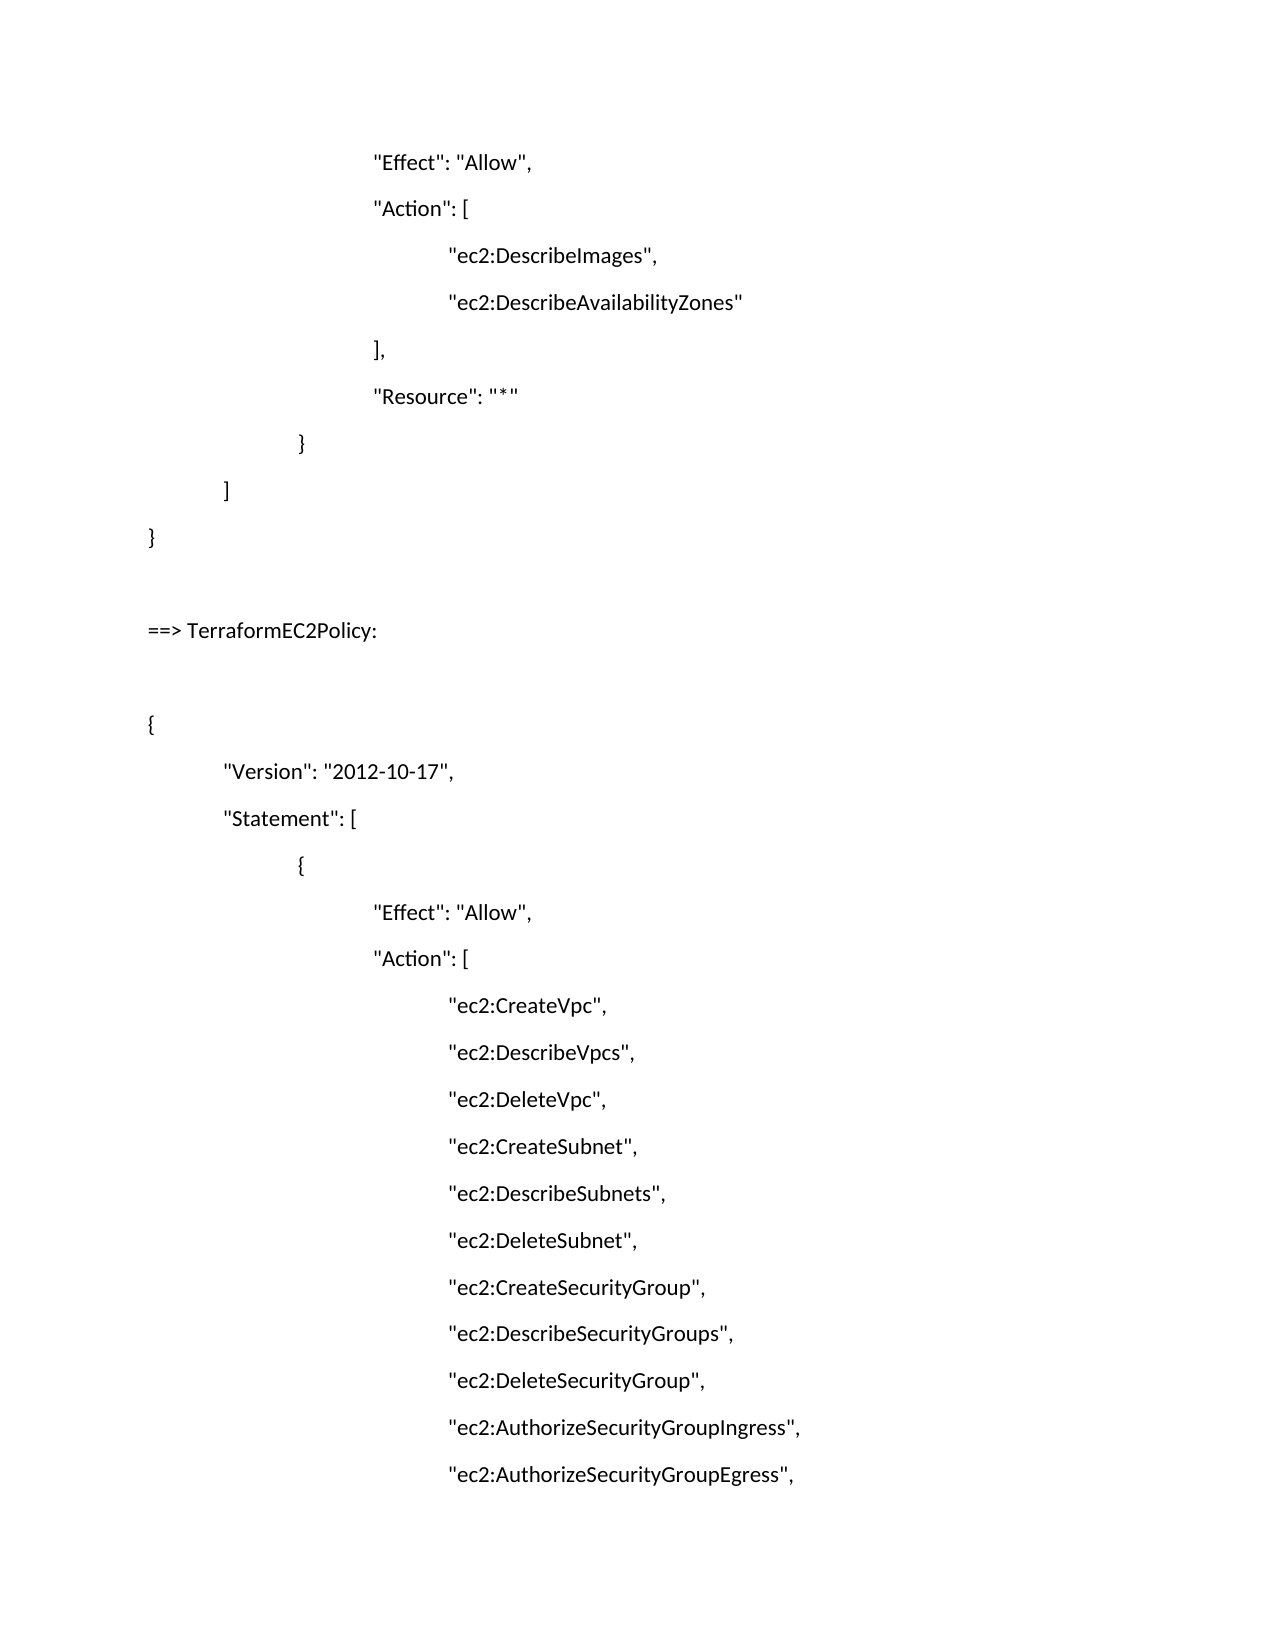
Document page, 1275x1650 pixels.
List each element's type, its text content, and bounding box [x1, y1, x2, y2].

text "ec2:CreateVpc", [148, 991, 1127, 1019]
text "Effect": "Allow", [148, 898, 1127, 926]
text "ec2:DescribeVpcs", [148, 1038, 1127, 1066]
text "ec2:DescribeImages", [148, 241, 1127, 269]
text "Action": [ [148, 194, 1127, 222]
text "Action": [ [148, 944, 1127, 972]
text } [148, 429, 1127, 457]
text { [148, 851, 1127, 879]
text "ec2:AuthorizeSecurityGroupIngress", [148, 1413, 1127, 1441]
text "ec2:DescribeSecurityGroups", [148, 1319, 1127, 1347]
text "Statement": [ [148, 804, 1127, 832]
text { [148, 710, 1127, 738]
text "ec2:DescribeSubnets", [148, 1179, 1127, 1207]
text "ec2:DeleteSubnet", [148, 1226, 1127, 1254]
text "ec2:AuthorizeSecurityGroupEgress", [148, 1460, 1127, 1488]
text ] [148, 476, 1127, 504]
text ], [148, 335, 1127, 363]
text "ec2:DescribeAvailabilityZones" [148, 288, 1127, 316]
text "Resource": "*" [148, 382, 1127, 410]
text } [148, 523, 1127, 551]
text "ec2:CreateSubnet", [148, 1132, 1127, 1160]
text ==> TerraformEC2Policy: [148, 616, 1127, 644]
text "ec2:DeleteSecurityGroup", [148, 1366, 1127, 1394]
text "Version": "2012-10-17", [148, 757, 1127, 785]
text "ec2:CreateSecurityGroup", [148, 1273, 1127, 1301]
text "Effect": "Allow", [148, 148, 1127, 176]
text "ec2:DeleteVpc", [148, 1085, 1127, 1113]
